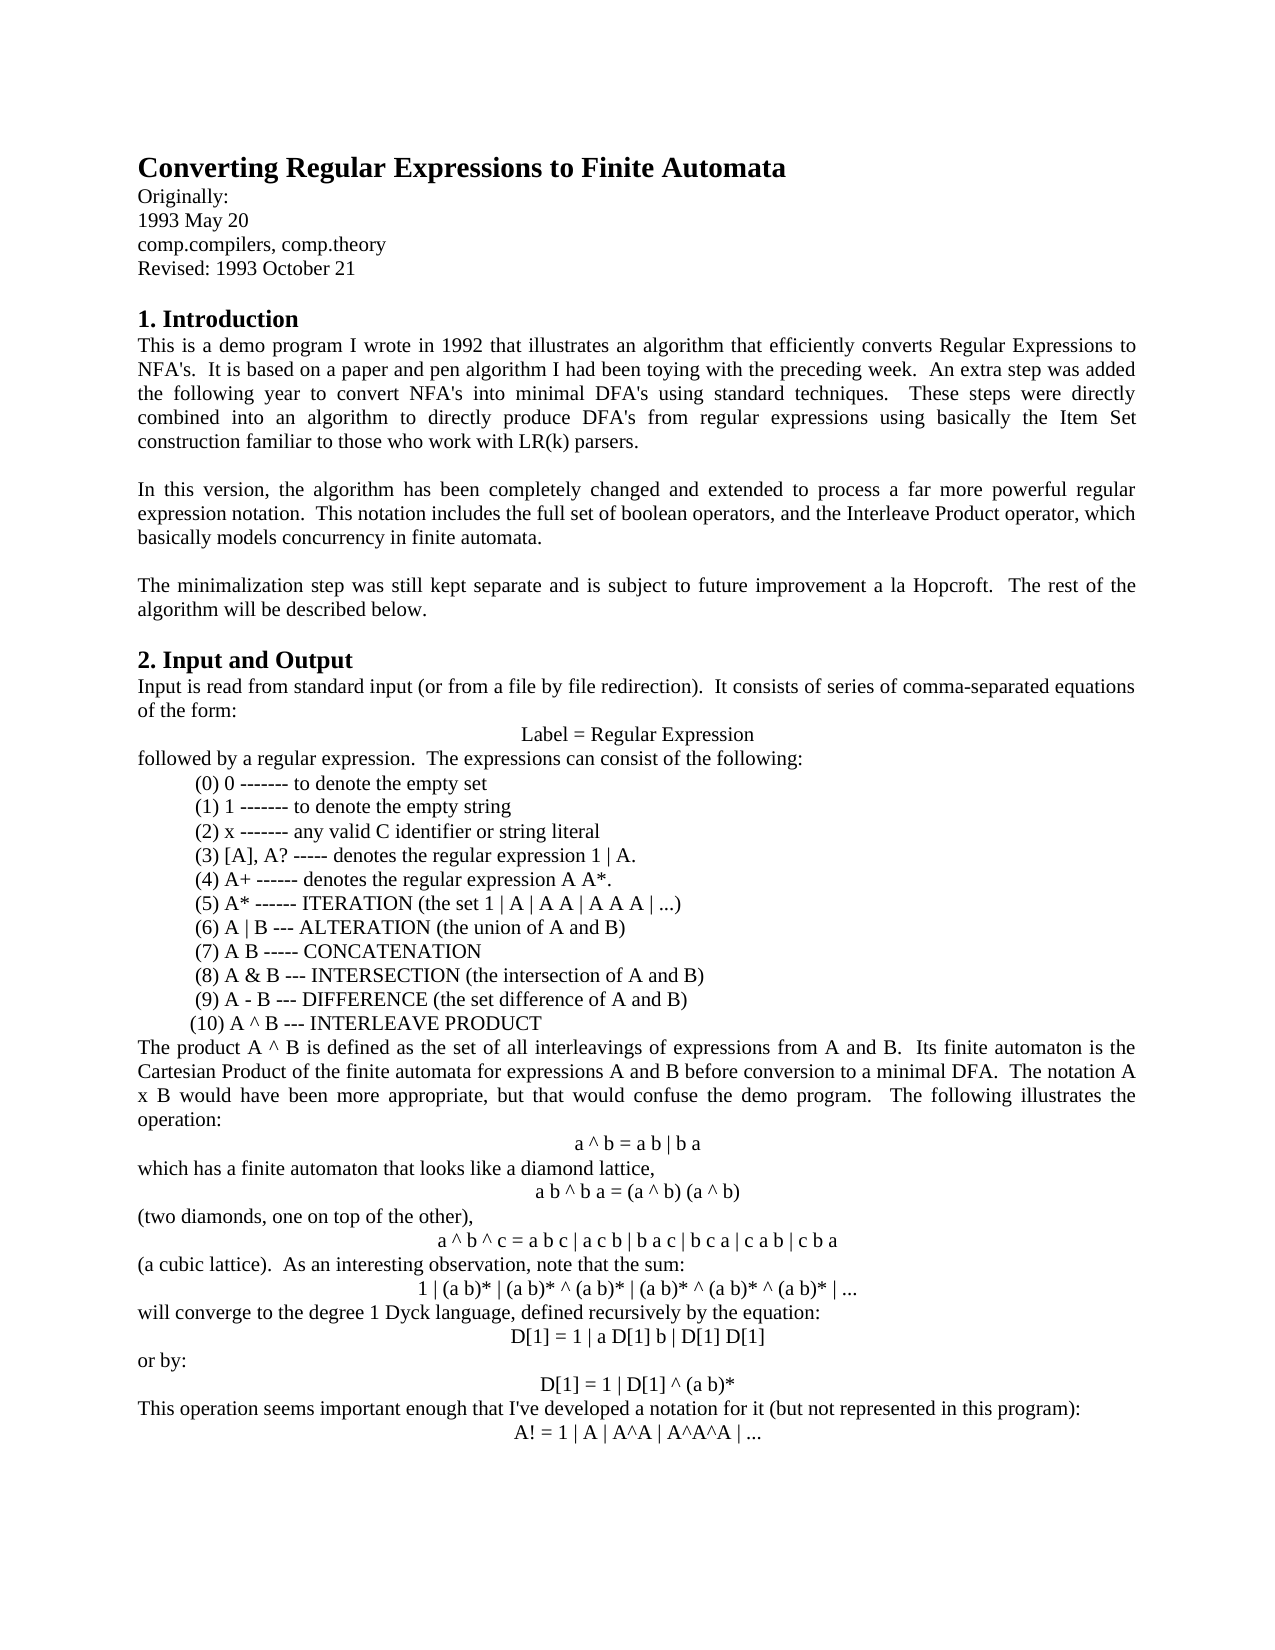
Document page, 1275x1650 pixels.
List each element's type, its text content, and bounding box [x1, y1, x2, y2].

text a b ^ b a = (a ^ b) (a ^ b) [137, 1179, 1137, 1203]
text 1993 May 20 [137, 208, 1137, 232]
text (5) A* ------ ITERATION (the set 1 | A | A A | A A A | ...) [137, 891, 1137, 915]
text (8) A & B --- INTERSECTION (the intersection of A and B) [137, 963, 1137, 987]
text will converge to the degree 1 Dyck language, defined recursively by the equation: [137, 1300, 1137, 1324]
text This is a demo program I wrote in 1992 that illustrates an algorithm that efficiently converts Regular Expressions to NFA's. It is based on a paper and pen algorithm I had been toying with the preceding week. An extra step was added the following year to convert NFA's into minimal DFA's using standard techniques. These steps were directly combined into an algorithm to directly produce DFA's from regular expressions using basically the Item Set construction familiar to those who work with LR(k) parsers. [137, 333, 1137, 453]
text D[1] = 1 | a D[1] b | D[1] D[1] [137, 1324, 1137, 1348]
text a ^ b ^ c = a b c | a c b | b a c | b c a | c a b | c b a [137, 1228, 1137, 1252]
text The product A ^ B is defined as the set of all interleavings of expressions from A and B. Its finite automaton is the Cartesian Product of the finite automata for expressions A and B before conversion to a minimal DFA. The notation A x B would have been more appropriate, but that would confuse the demo program. The following illustrates the operation: [137, 1035, 1137, 1131]
text Label = Regular Expression [137, 722, 1137, 746]
text (10) A ^ B --- INTERLEAVE PRODUCT [137, 1011, 1137, 1035]
text followed by a regular expression. The expressions can consist of the following: [137, 746, 1137, 770]
text comp.compilers, comp.theory [137, 232, 1137, 256]
text (a cubic lattice). As an interesting observation, note that the sum: [137, 1252, 1137, 1276]
text which has a finite automaton that looks like a diamond lattice, [137, 1155, 1137, 1179]
text In this version, the algorithm has been completely changed and extended to process a far more powerful regular expression notation. This notation includes the full set of boolean operators, and the Interleave Product operator, which basically models concurrency in finite automata. [137, 477, 1137, 549]
text The minimalization step was still kept separate and is subject to future improvement a la Hopcroft. The rest of the algorithm will be described below. [137, 573, 1137, 621]
text (two diamonds, one on top of the other), [137, 1203, 1137, 1228]
text (9) A - B --- DIFFERENCE (the set difference of A and B) [137, 987, 1137, 1011]
text Revised: 1993 October 21 [137, 256, 1137, 280]
text D[1] = 1 | D[1] ^ (a b)* [137, 1372, 1137, 1396]
text 1 | (a b)* | (a b)* ^ (a b)* | (a b)* ^ (a b)* ^ (a b)* | ... [137, 1276, 1137, 1300]
text Input is read from standard input (or from a file by file redirection). It consists of series of comma-separated equations of the form: [137, 674, 1137, 722]
text (0) 0 ------- to denote the empty set [137, 770, 1137, 794]
text This operation seems important enough that I've developed a notation for it (but not represented in this program): [137, 1396, 1137, 1420]
text 2. Input and Output [137, 645, 1137, 674]
text (3) [A], A? ----- denotes the regular expression 1 | A. [137, 843, 1137, 867]
text (4) A+ ------ denotes the regular expression A A*. [137, 867, 1137, 891]
text (2) x ------- any valid C identifier or string literal [137, 818, 1137, 843]
text a ^ b = a b | b a [137, 1131, 1137, 1155]
text (7) A B ----- CONCATENATION [137, 939, 1137, 963]
text 1. Introduction [137, 304, 1137, 333]
text (6) A | B --- ALTERATION (the union of A and B) [137, 915, 1137, 939]
text Converting Regular Expressions to Finite Automata [137, 150, 1137, 183]
text Originally: [137, 183, 1137, 208]
text (1) 1 ------- to denote the empty string [137, 794, 1137, 818]
text A! = 1 | A | A^A | A^A^A | ... [137, 1420, 1137, 1444]
text or by: [137, 1348, 1137, 1372]
